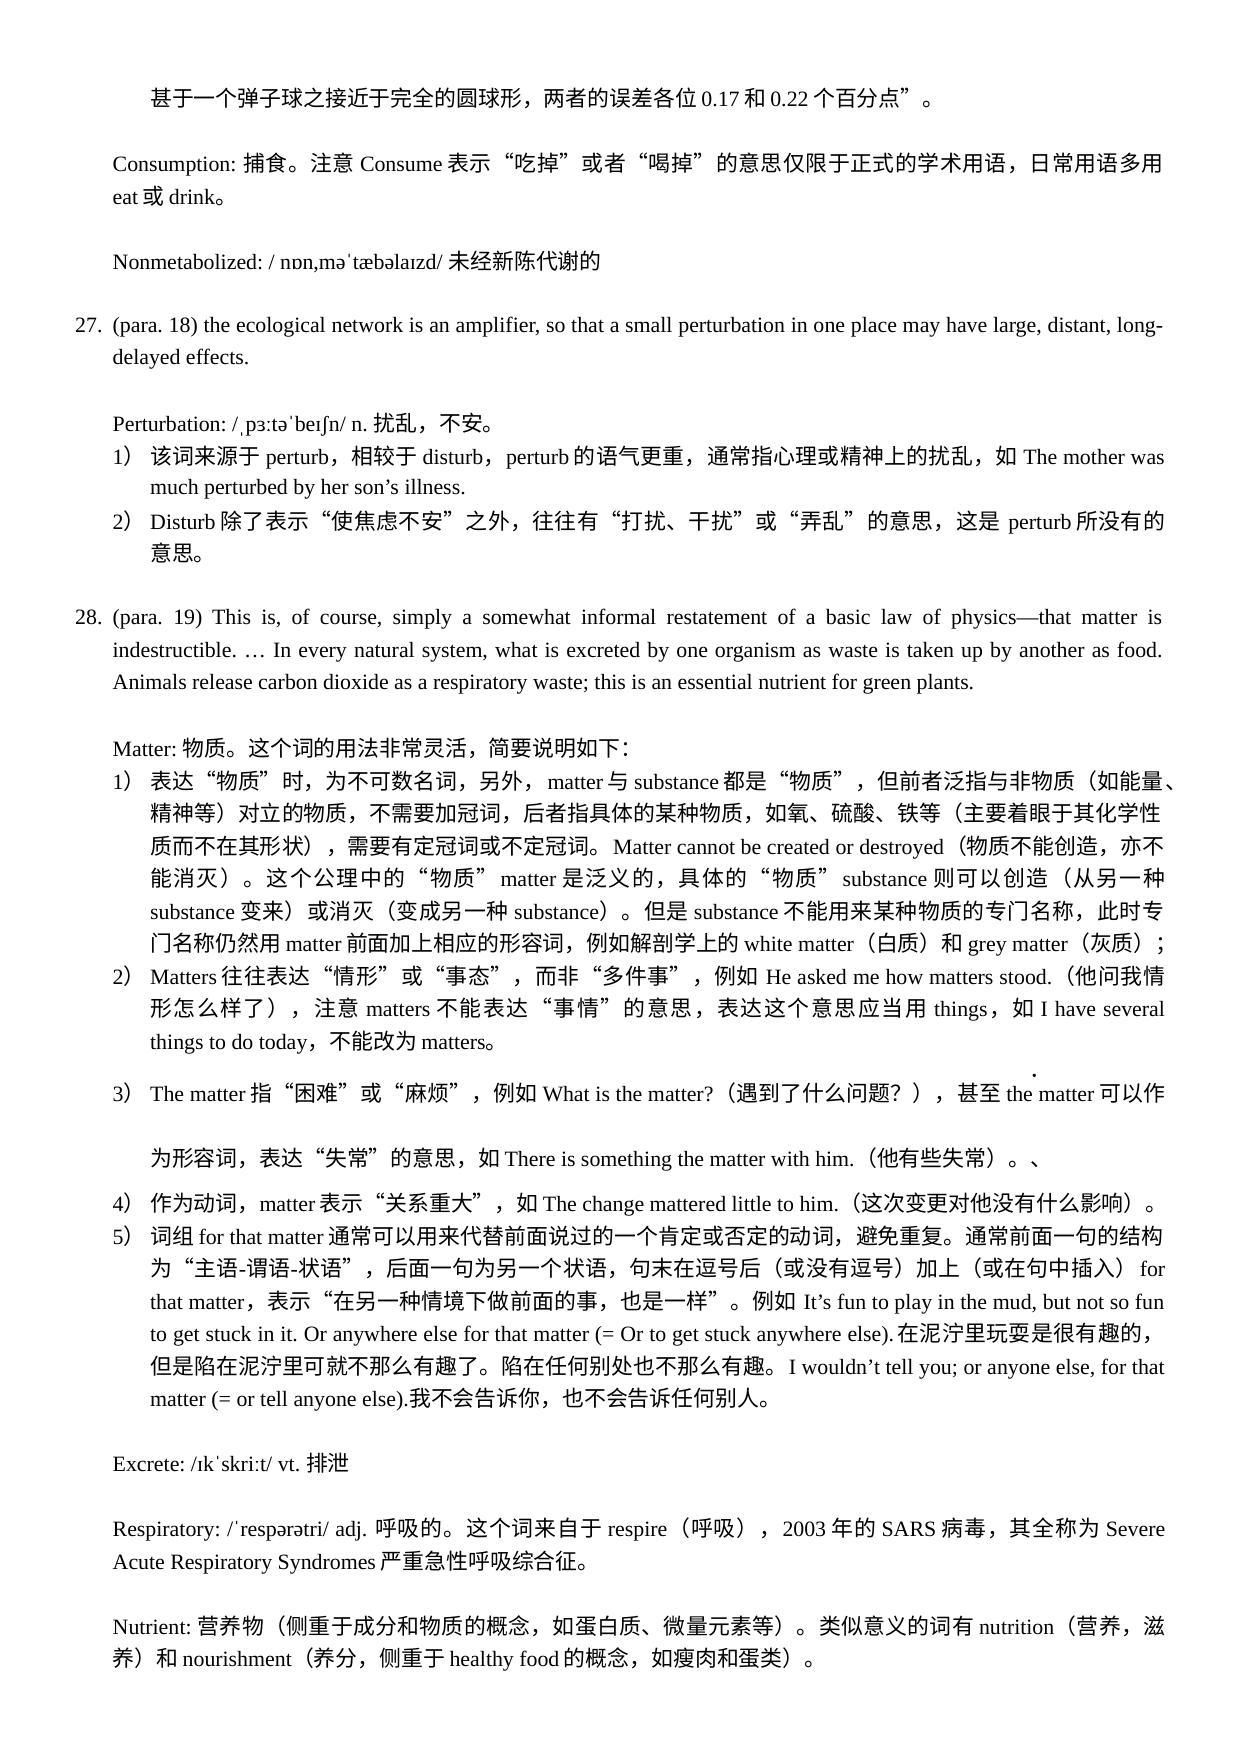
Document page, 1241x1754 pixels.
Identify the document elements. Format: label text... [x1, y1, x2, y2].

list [112, 81, 1165, 113]
list 该词来源于perturb，相较于disturb，perturb的语气更重，通常指心理或精神上的扰乱，如The mother was much perturbed by her son’s illness. [112, 438, 1165, 503]
list 词组for that matter通常可以用来代替前面说过的一个肯定或否定的动词，避免重复。通常前面一句的结构为“主语-谓语-状语”，后面一句为另一个状语，句末在逗号后（或没有逗号）加上（或在句中插入）for that matter，表示“在另一种情境下做前面的事，也是一样”。例如It’s fun to play in the mud, but not so fun to get stuck in it. Or anywhere else for that matter (= Or to get stuck anywhere else).在泥泞里玩耍是很有趣的，但是陷在泥泞里可就不那么有趣了。陷在任何别处也不那么有趣。I wouldn’t tell you; or anyone else, for that matter (= or tell anyone else).我不会告诉你，也不会告诉任何别人。 [112, 1218, 1165, 1413]
list Nutrient: 营养物（侧重于成分和物质的概念，如蛋白质、微量元素等）。类似意义的词有nutrition（营养，滋养）和nourishment（养分，侧重于healthy food的概念，如瘦肉和蛋类）。 [112, 1608, 1165, 1673]
list Consumption: 捕食。注意Consume表示“吃掉”或者“喝掉”的意思仅限于正式的学术用语，日常用语多用eat或drink。 [112, 146, 1165, 211]
list Nonmetabolized: / nɒn,məˈtæbəlaɪzd/ 未经新陈代谢的 [112, 243, 1165, 276]
list Perturbation: /ˌpɜːtəˈbeɪʃn/ n. 扰乱，不安。 [112, 406, 1165, 438]
list Matter: 物质。这个词的用法非常灵活，简要说明如下： [112, 731, 1165, 763]
list Matters往往表达“情形”或“事态”，而非“多件事”，例如He asked me how matters stood.（他问我情形怎么样了），注意matters不能表达“事情”的意思，表达这个意思应当用things，如I have several things to do today，不能改为matters。 [112, 958, 1165, 1056]
list 表达“物质”时，为不可数名词，另外，matter与substance都是“物质”，但前者泛指与非物质（如能量、精神等）对立的物质，不需要加冠词，后者指具体的某种物质，如氧、硫酸、铁等（主要着眼于其化学性质而不在其形状），需要有定冠词或不定冠词。Matter cannot be created or destroyed（物质不能创造，亦不能消灭）。这个公理中的“物质”matter是泛义的，具体的“物质”substance则可以创造（从另一种substance变来）或消灭（变成另一种substance）。但是substance不能用来某种物质的专门名称，此时专门名称仍然用matter前面加上相应的形容词，例如解剖学上的white matter（白质）和grey matter（灰质）； [112, 763, 1165, 958]
list Excrete: /ɪkˈskriːt/ vt. 排泄 [112, 1446, 1165, 1478]
list (para. 19) This is, of course, simply a somewhat informal restatement of a basic law of physics—that matter is indestructible. … In every natural system, what is excreted by one organism as waste is taken up by another as food. Animals release carbon dioxide as a respiratory waste; this is an essential nutrient for green plants. [75, 601, 1165, 698]
list 作为动词，matter表示“关系重大”，如The change mattered little to him.（这次变更对他没有什么影响）。 [112, 1186, 1165, 1218]
list Disturb除了表示“使焦虑不安”之外，往往有“打扰、干扰”或“弄乱”的意思，这是perturb所没有的意思。 [112, 503, 1165, 568]
list (para. 18) the ecological network is an amplifier, so that a small perturbation in one place may have large, distant, long-delayed effects. [75, 308, 1165, 373]
list Respiratory: /ˈrespərətri/ adj. 呼吸的。这个词来自于respire（呼吸），2003年的SARS病毒，其全称为Severe Acute Respiratory Syndromes严重急性呼吸综合征。 [112, 1511, 1165, 1576]
list The matter指“困难”或“麻烦”，例如What is the matter?（遇到了什么问题？），甚至the matter可以作为形容词，表达“失常”的意思，如There is something the matter with him.（他有些失常）。、 [112, 1056, 1165, 1186]
